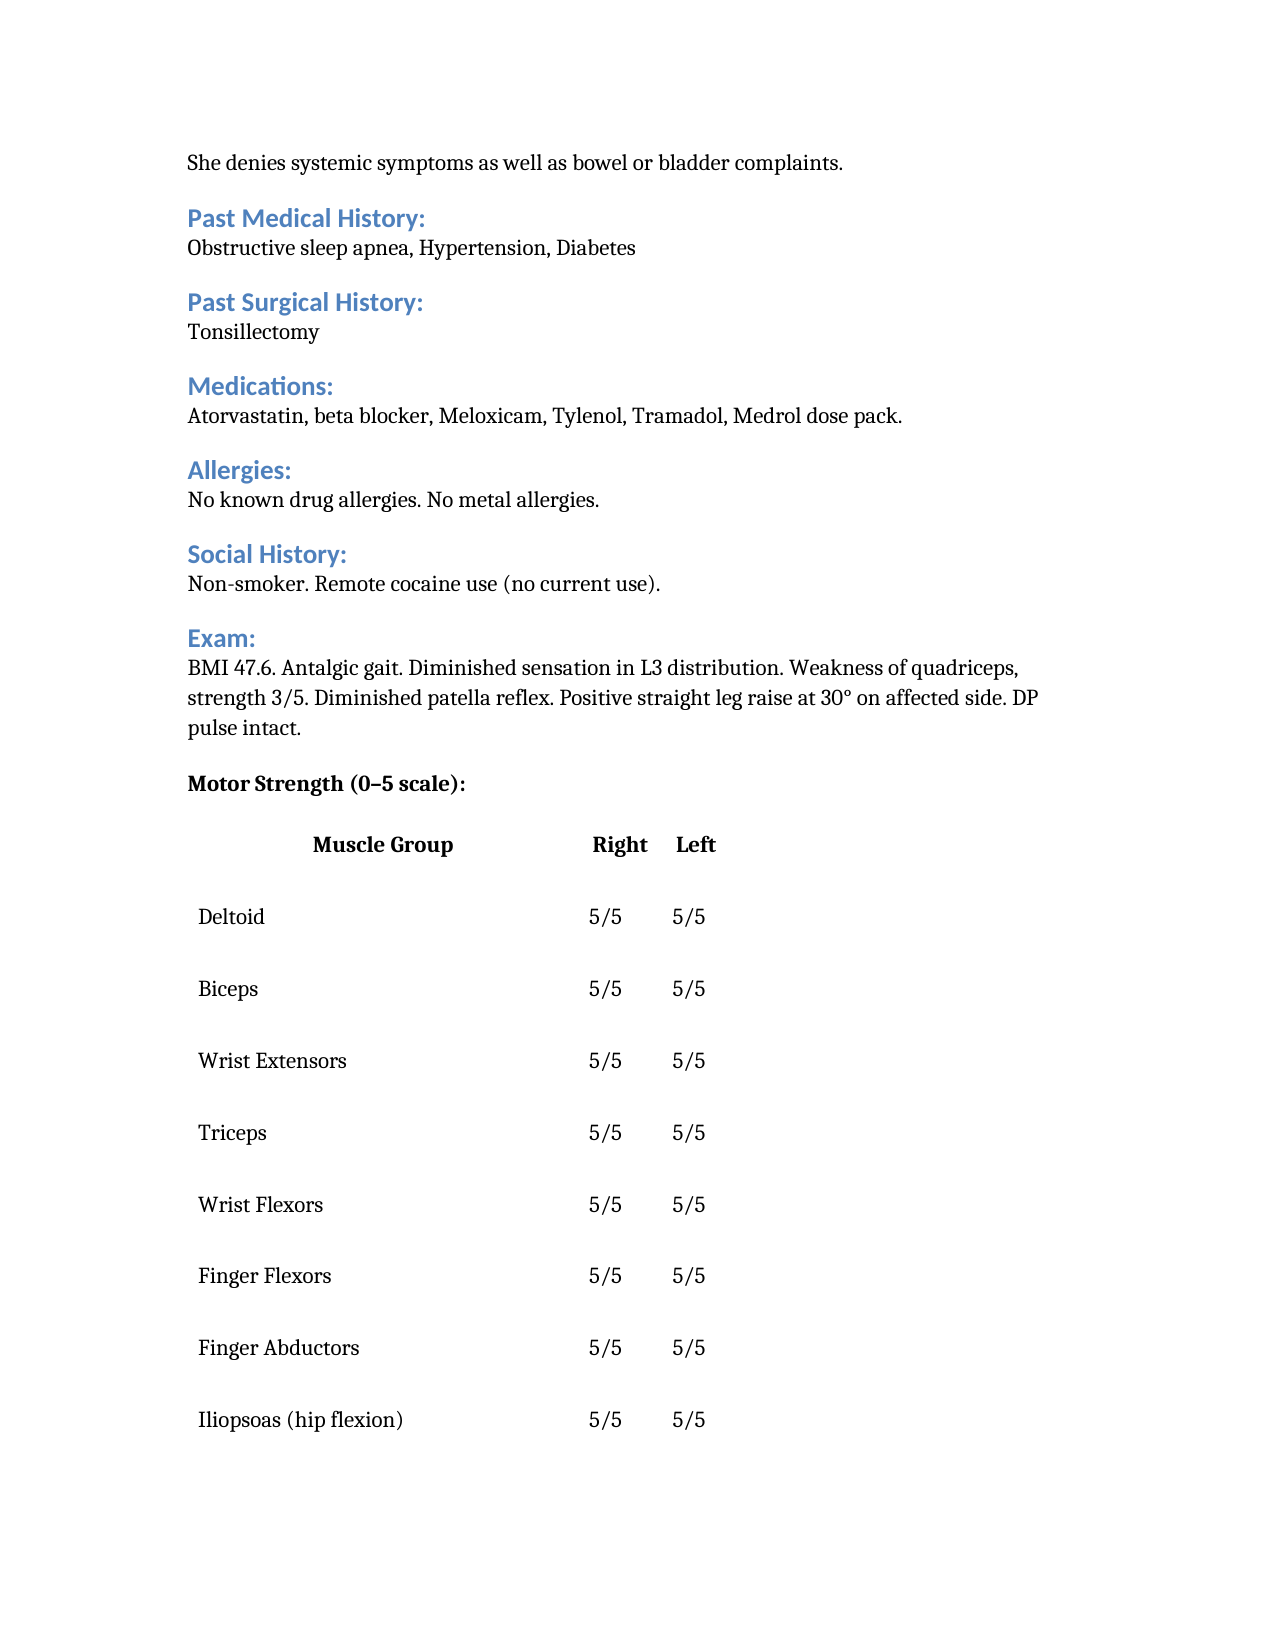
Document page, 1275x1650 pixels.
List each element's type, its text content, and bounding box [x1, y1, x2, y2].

table_cell Iliopsoas (hip flexion) [188, 1397, 578, 1468]
table_cell 5/5 [662, 1325, 730, 1397]
table_cell 5/5 [662, 1109, 730, 1181]
subtitle Medications: [187, 369, 1087, 402]
table_cell Biceps [188, 965, 578, 1037]
subtitle Social History: [187, 538, 1087, 571]
text Non-smoker. Remote cocaine use (no current use). [187, 571, 1087, 597]
table_header Left [662, 822, 730, 893]
table_header Right [579, 822, 662, 893]
table_cell 5/5 [579, 1253, 662, 1325]
table_cell Triceps [188, 1109, 578, 1181]
table_header Muscle Group [188, 822, 578, 893]
table_cell 5/5 [662, 1397, 730, 1468]
table_cell 5/5 [579, 965, 662, 1037]
table_cell 5/5 [662, 1037, 730, 1109]
table_cell 5/5 [579, 1109, 662, 1181]
table_cell 5/5 [579, 1325, 662, 1397]
text She denies systemic symptoms as well as bowel or bladder complaints. [187, 150, 1087, 176]
text BMI 47.6. Antalgic gait. Diminished sensation in L3 distribution. Weakness of quadriceps, strength 3/5. Diminished patella reflex. Positive straight leg raise at 30° on affected side. DP pulse intact. [187, 655, 1087, 741]
text Obstructive sleep apnea, Hypertension, Diabetes [187, 234, 1087, 261]
subtitle Allergies: [187, 453, 1087, 487]
table_cell 5/5 [579, 1397, 662, 1468]
text Motor Strength (0–5 scale): [187, 770, 1087, 797]
table_cell Wrist Flexors [188, 1181, 578, 1253]
table_cell 5/5 [662, 1253, 730, 1325]
table_cell 5/5 [579, 1181, 662, 1253]
subtitle Past Surgical History: [187, 285, 1087, 318]
table_cell 5/5 [579, 1037, 662, 1109]
subtitle Exam: [187, 622, 1087, 655]
table_cell Finger Abductors [188, 1325, 578, 1397]
text Tonsillectomy [187, 318, 1087, 345]
text No known drug allergies. No metal allergies. [187, 487, 1087, 513]
table_cell Wrist Extensors [188, 1037, 578, 1109]
table_cell 5/5 [662, 1181, 730, 1253]
text Atorvastatin, beta blocker, Meloxicam, Tylenol, Tramadol, Medrol dose pack. [187, 402, 1087, 429]
table_cell Deltoid [188, 894, 578, 965]
table_cell 5/5 [662, 894, 730, 965]
subtitle Past Medical History: [187, 201, 1087, 234]
table_cell Finger Flexors [188, 1253, 578, 1325]
table_cell 5/5 [662, 965, 730, 1037]
table_cell 5/5 [579, 894, 662, 965]
